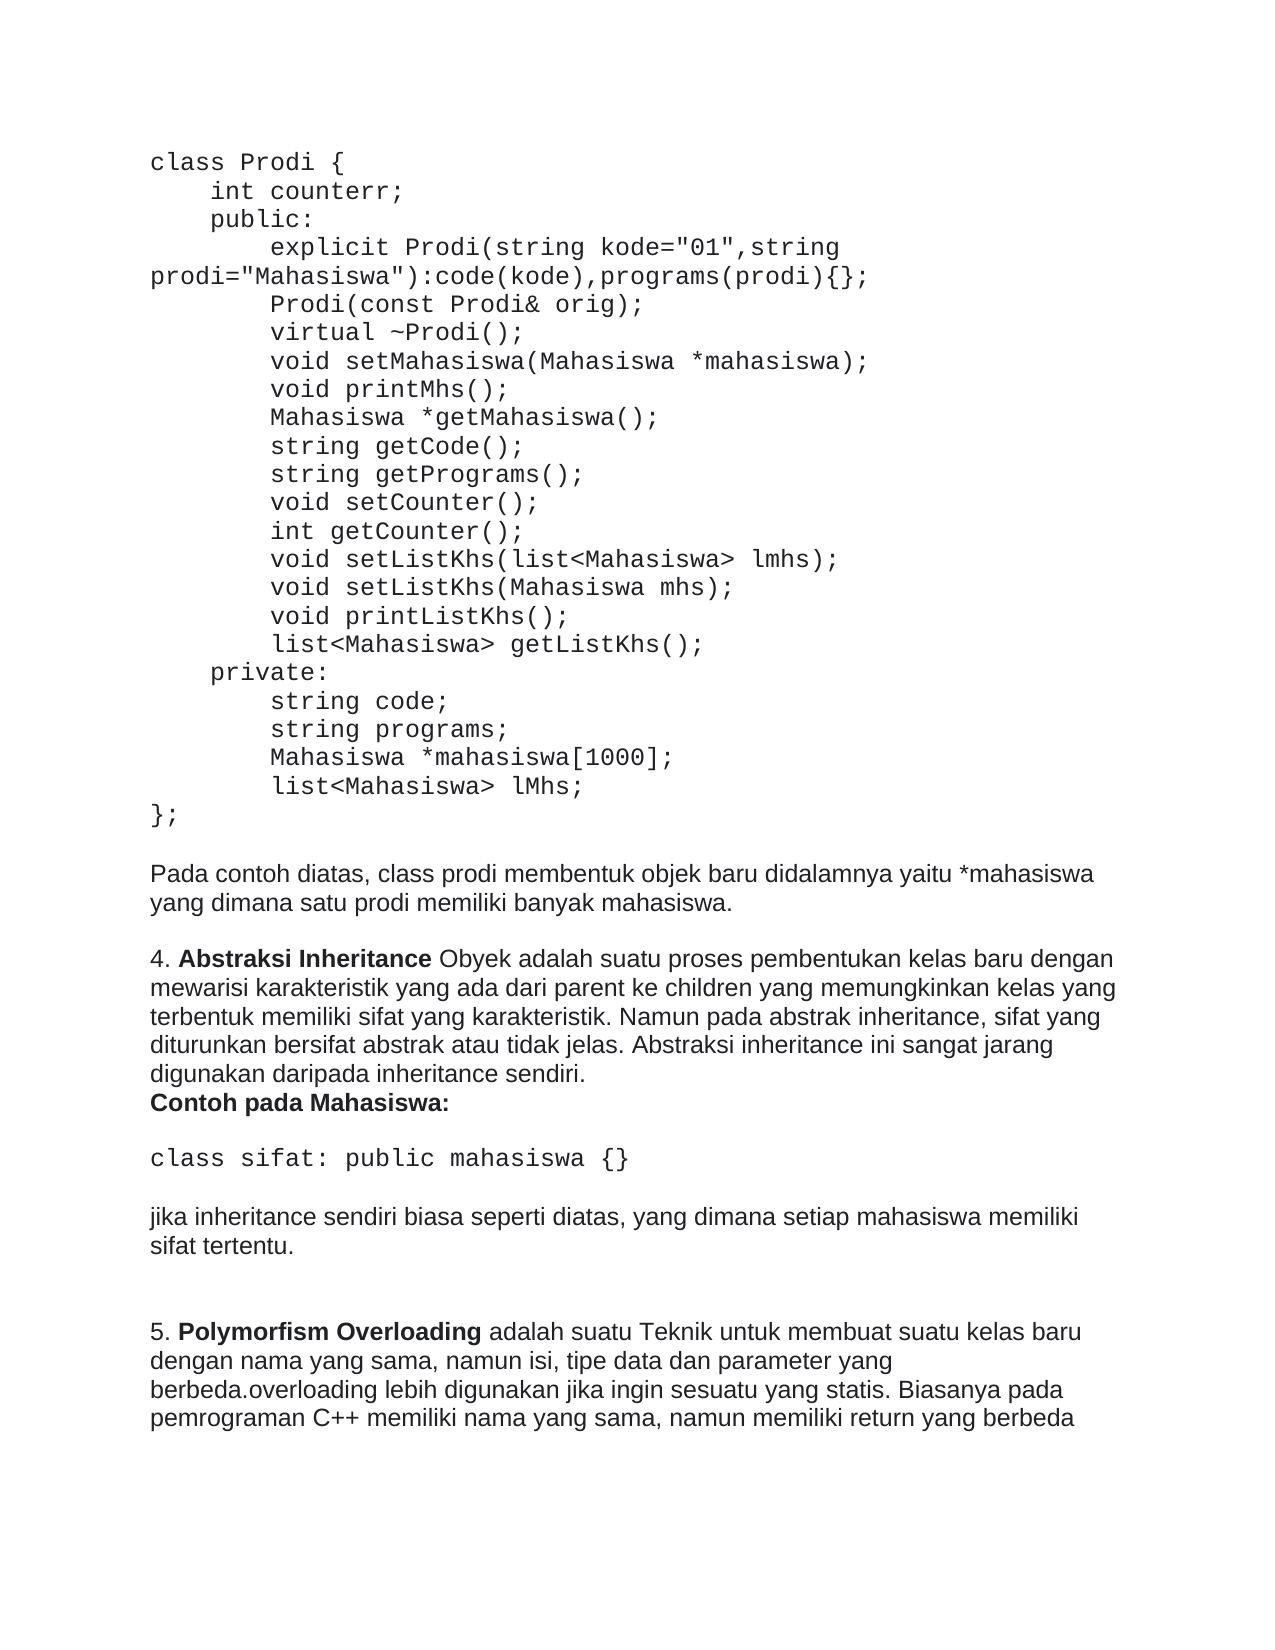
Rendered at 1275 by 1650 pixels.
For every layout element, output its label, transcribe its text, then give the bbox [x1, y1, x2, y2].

text Mahasiswa *mahasiswa[1000]; [150, 745, 1125, 773]
text jika inheritance sendiri biasa seperti diatas, yang dimana setiap mahasiswa memiliki sifat tertentu. [150, 1202, 1125, 1260]
text void setCounter(); [150, 490, 1125, 518]
text string programs; [150, 717, 1125, 745]
text string code; [150, 688, 1125, 717]
text virtual ~Prodi(); [150, 320, 1125, 348]
text list<Mahasiswa> lMhs; [150, 773, 1125, 802]
text }; [150, 802, 1125, 830]
text Contoh pada Mahasiswa: [150, 1088, 1125, 1117]
text class Prodi { [150, 150, 1125, 178]
text void printListKhs(); [150, 603, 1125, 632]
text string getCode(); [150, 433, 1125, 462]
text void setListKhs(Mahasiswa mhs); [150, 575, 1125, 603]
text void setListKhs(list<Mahasiswa> lmhs); [150, 547, 1125, 575]
text int counterr; [150, 178, 1125, 207]
text 4. Abstraksi Inheritance Obyek adalah suatu proses pembentukan kelas baru dengan mewarisi karakteristik yang ada dari parent ke children yang memungkinkan kelas yang terbentuk memiliki sifat yang karakteristik. Namun pada abstrak inheritance, sifat yang diturunkan bersifat abstrak atau tidak jelas. Abstraksi inheritance ini sangat jarang digunakan daripada inheritance sendiri. [150, 944, 1125, 1088]
text explicit Prodi(string kode="01",string prodi="Mahasiswa"):code(kode),programs(prodi){}; [150, 235, 1125, 292]
text string getPrograms(); [150, 462, 1125, 490]
text void setMahasiswa(Mahasiswa *mahasiswa); [150, 348, 1125, 377]
text Prodi(const Prodi& orig); [150, 292, 1125, 320]
text public: [150, 207, 1125, 235]
text class sifat: public mahasiswa {} [150, 1146, 1125, 1174]
text private: [150, 660, 1125, 688]
text Pada contoh diatas, class prodi membentuk objek baru didalamnya yaitu *mahasiswa yang dimana satu prodi memiliki banyak mahasiswa. [150, 859, 1125, 916]
text Mahasiswa *getMahasiswa(); [150, 405, 1125, 433]
text list<Mahasiswa> getListKhs(); [150, 632, 1125, 660]
text int getCounter(); [150, 518, 1125, 547]
text 5. Polymorfism Overloading adalah suatu Teknik untuk membuat suatu kelas baru dengan nama yang sama, namun isi, tipe data dan parameter yang berbeda.overloading lebih digunakan jika ingin sesuatu yang statis. Biasanya pada pemrograman C++ memiliki nama yang sama, namun memiliki return yang berbeda [150, 1317, 1125, 1432]
text void printMhs(); [150, 377, 1125, 405]
